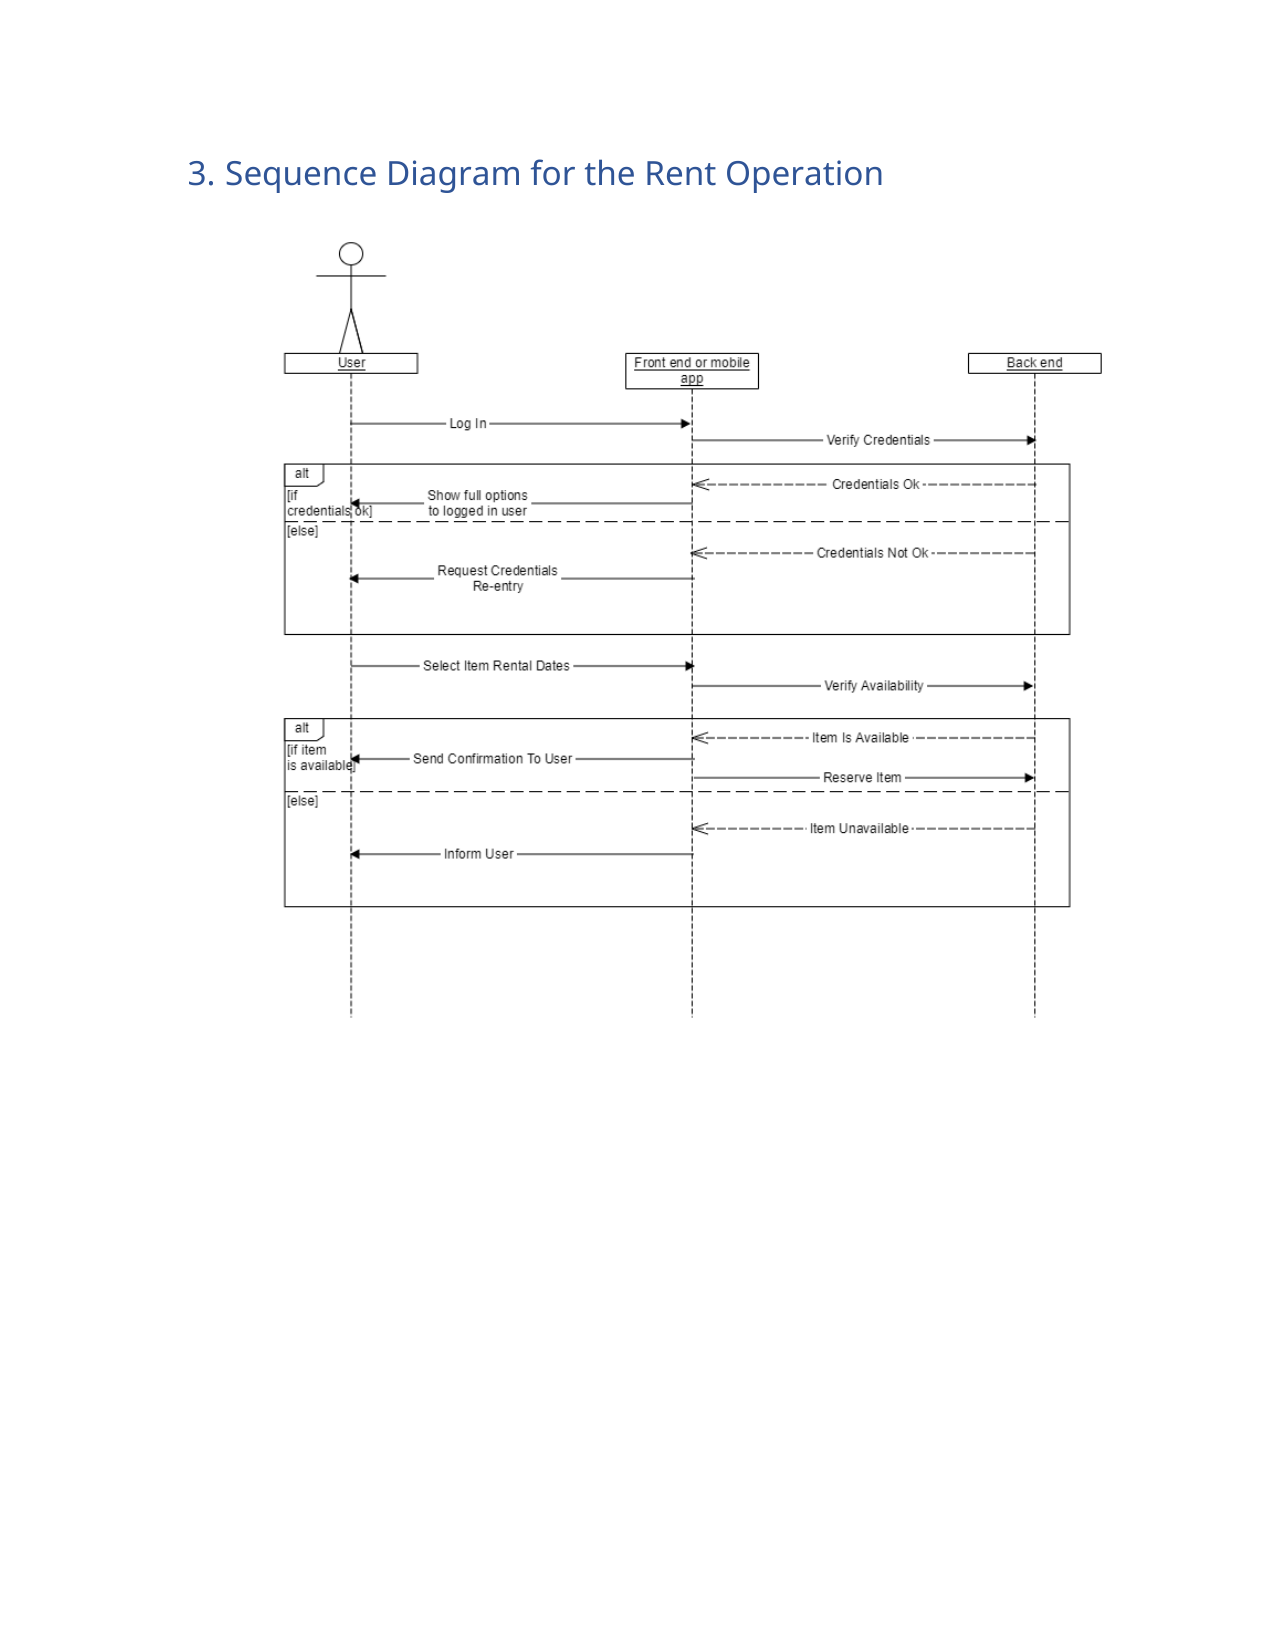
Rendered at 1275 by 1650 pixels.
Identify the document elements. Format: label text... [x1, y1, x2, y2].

subtitle Sequence Diagram for the Rent Operation [187, 150, 1125, 195]
picture [150, 198, 1125, 1039]
